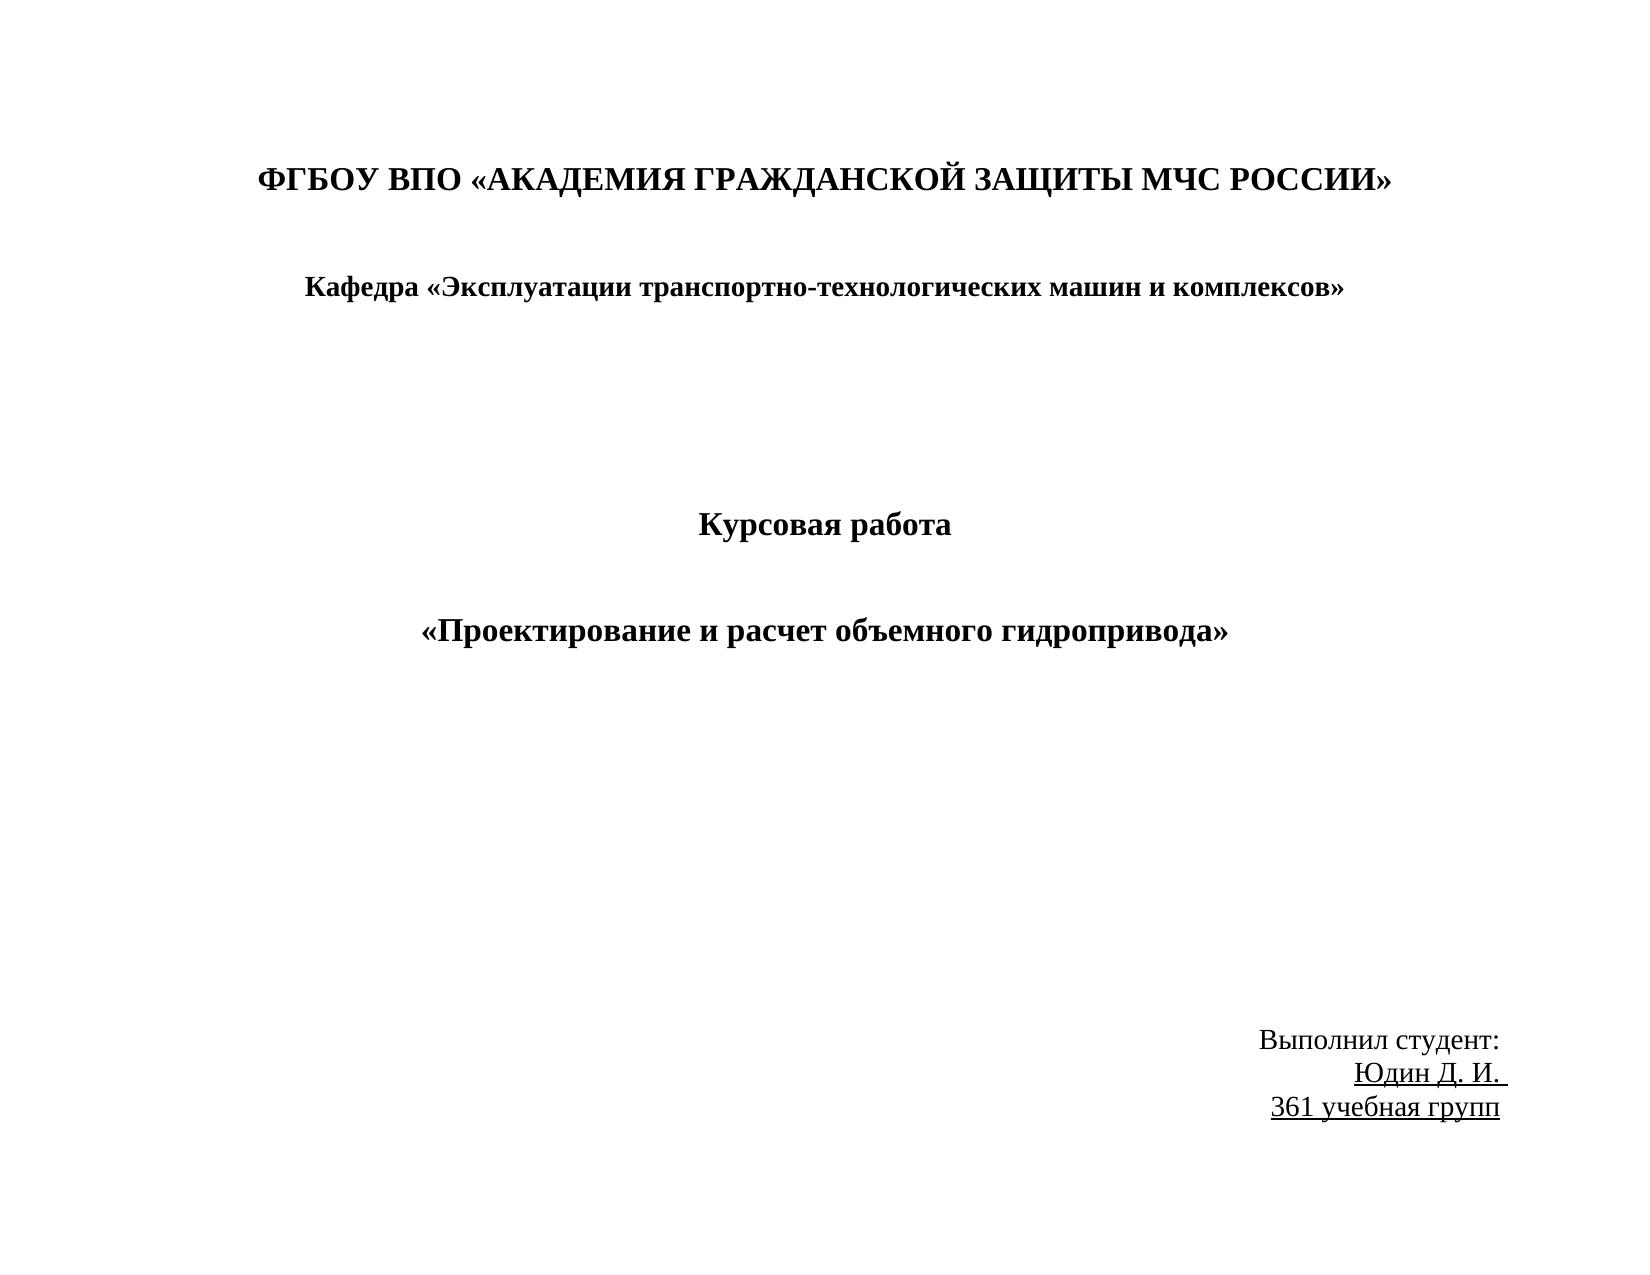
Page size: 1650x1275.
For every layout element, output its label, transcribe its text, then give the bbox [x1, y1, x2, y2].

text Выполнил студент: [150, 1022, 1500, 1055]
text Курсовая работа [150, 504, 1500, 543]
text «Проектирование и расчет объемного гидропривода» [150, 610, 1500, 648]
text ФГБОУ ВПО «АКАДЕМИЯ ГРАЖДАНСКОЙ ЗАЩИТЫ МЧС РОССИИ» [150, 159, 1500, 198]
text Кафедра «Эксплуатации транспортно-технологических машин и комплексов» [150, 269, 1500, 303]
text Юдин Д. И. [150, 1055, 1500, 1089]
text 361 учебная групп [150, 1089, 1500, 1122]
